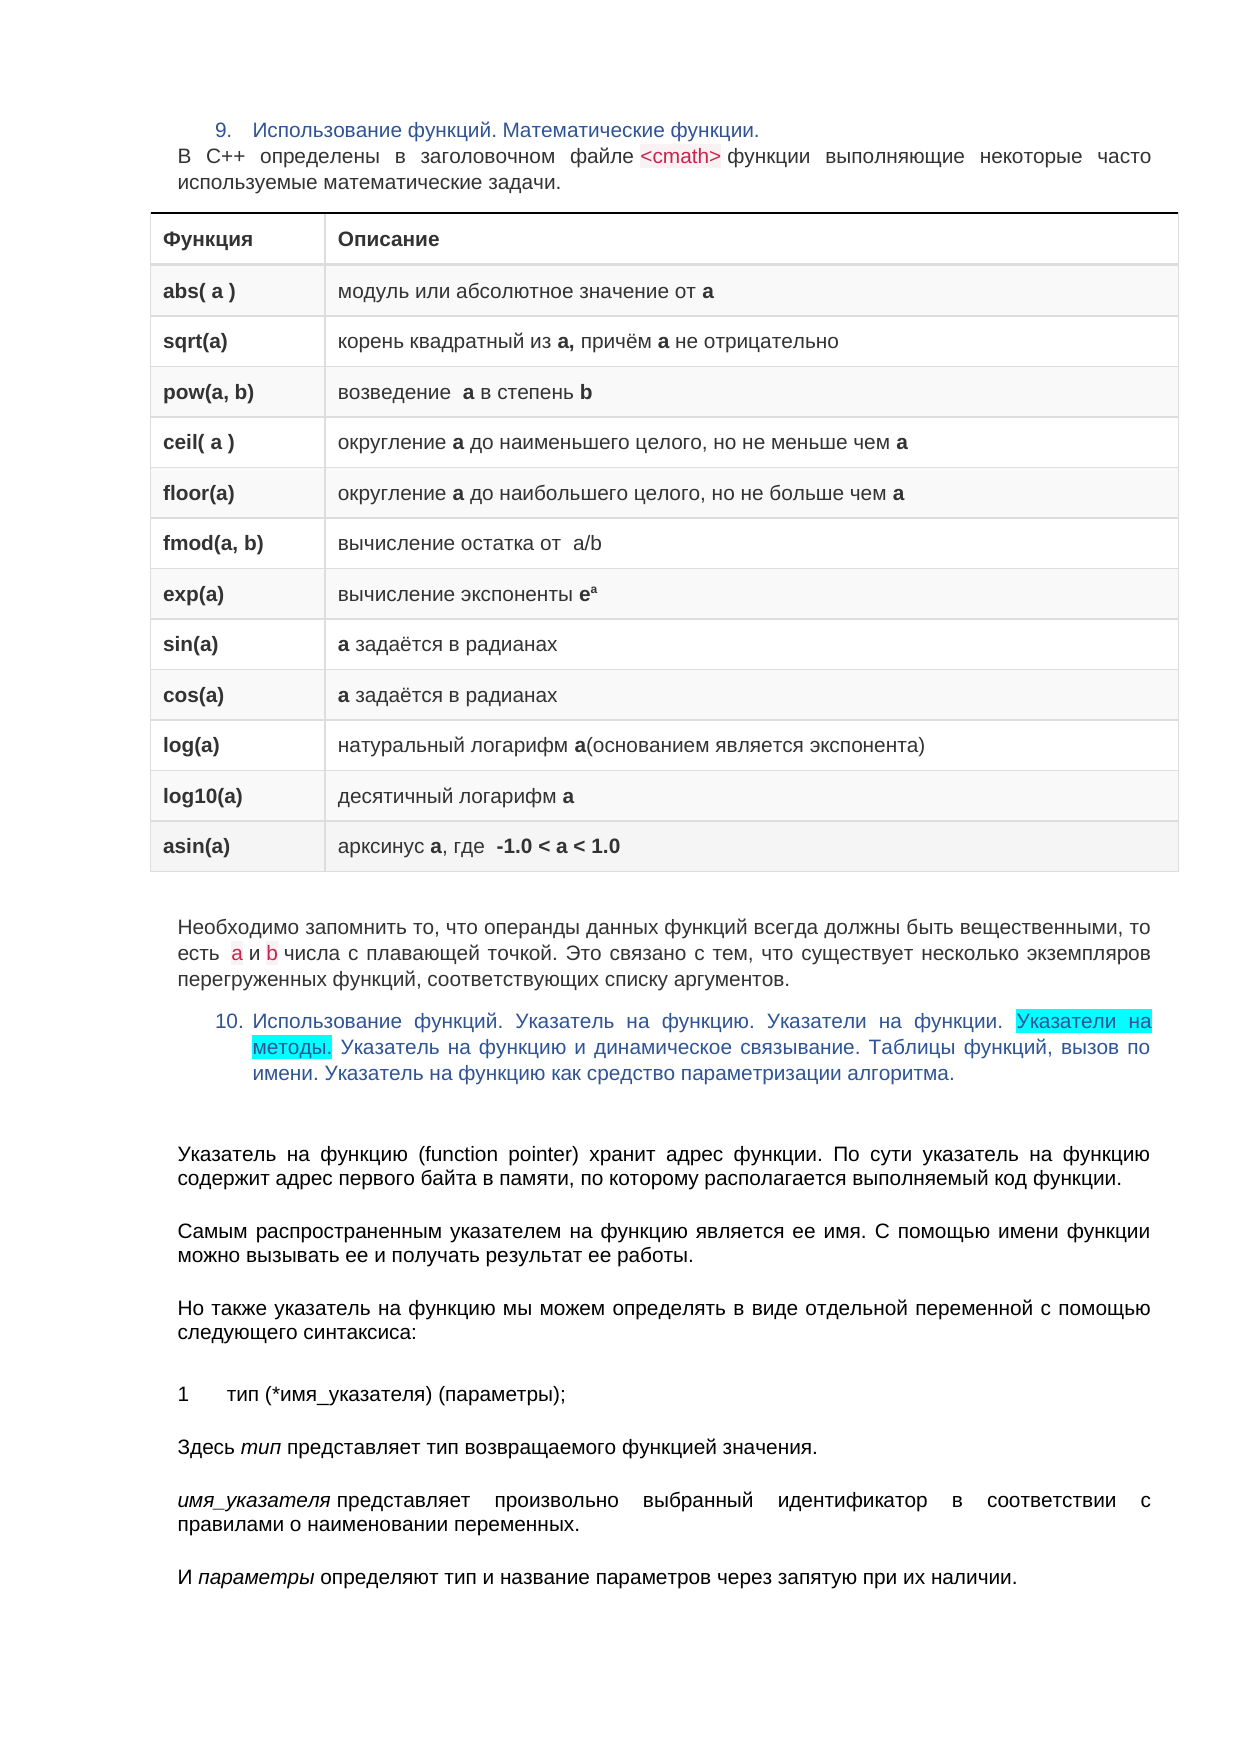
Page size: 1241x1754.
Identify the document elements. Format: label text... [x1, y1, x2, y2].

table_cell десятичный логарифм а [326, 771, 1178, 820]
subtitle Использование функций. Указатель на функцию. Указатели на функции. Указатели на методы. Указатель на функцию и динамическое связывание. Таблицы функций, вызов по имени. Указатель на функцию как средство параметризации алгоритма. [215, 1009, 1152, 1085]
table_cell натуральный логарифм a(основанием является экспонента) [326, 721, 1178, 770]
text В С++ определены в заголовочном файле <cmath> функции выполняющие некоторые часто используемые математические задачи. [177, 168, 1152, 194]
table_cell log(a) [151, 721, 324, 770]
table_cell a задаётся в радианах [326, 620, 1178, 669]
table_cell floor(a) [151, 468, 324, 517]
table_cell вычисление экспоненты еа [326, 569, 1178, 618]
table_cell sqrt(a) [151, 317, 324, 366]
table_cell pow(a, b) [151, 367, 324, 416]
table_cell модуль или абсолютное значение от а [326, 266, 1178, 315]
text Здесь тип представляет тип возвращаемого функцией значения. [177, 1435, 1152, 1459]
table_header Функция [151, 214, 324, 263]
table_cell корень квадратный из а, причём а не отрицательно [326, 317, 1178, 366]
table_cell ceil( a ) [151, 418, 324, 467]
text Указатель на функцию (function pointer) хранит адрес функции. По сути указатель на функцию содержит адрес первого байта в памяти, по которому располагается выполняемый код функции. [177, 1142, 1152, 1189]
table_header тип (*имя_указателя) (параметры); [227, 1373, 1240, 1406]
table_cell fmod(a, b) [151, 519, 324, 568]
table_cell abs( a ) [151, 266, 324, 315]
subtitle Использование функций. Математические функции. [215, 118, 1152, 142]
text И параметры определяют тип и название параметров через запятую при их наличии. [177, 1565, 1152, 1589]
table_cell exp(a) [151, 569, 324, 618]
table_cell a задаётся в радианах [326, 670, 1178, 719]
table_cell округление а до наименьшего целого, но не меньше чем а [326, 418, 1178, 467]
table_cell вычисление остатка от a/b [326, 519, 1178, 568]
text имя_указателя представляет произвольно выбранный идентификатор в соответствии с правилами о наименовании переменных. [177, 1488, 1152, 1536]
table_cell округление а до наибольшего целого, но не больше чем а [326, 468, 1178, 517]
table_cell арксинус a, где -1.0 < а < 1.0 [326, 822, 1178, 871]
text Необходимо запомнить то, что операнды данных функций всегда должны быть вещественными, то есть a и b числа с плавающей точкой. Это связано с тем, что существует несколько экземпляров перегруженных функций, соответствующих списку аргументов. [177, 939, 1152, 991]
table_cell sin(a) [151, 620, 324, 669]
text Самым распространенным указателем на функцию является ее имя. С помощью имени функции можно вызывать ее и получать результат ее работы. [177, 1219, 1152, 1267]
text Но также указатель на функцию мы можем определять в виде отдельной переменной с помощью следующего синтаксиса: [177, 1296, 1152, 1344]
table_cell asin(a) [151, 822, 324, 871]
table_cell log10(a) [151, 771, 324, 820]
table_cell cos(a) [151, 670, 324, 719]
table_header Описание [326, 214, 1178, 263]
table_cell возведение а в степень b [326, 367, 1178, 416]
table_header 1 [177, 1373, 227, 1406]
